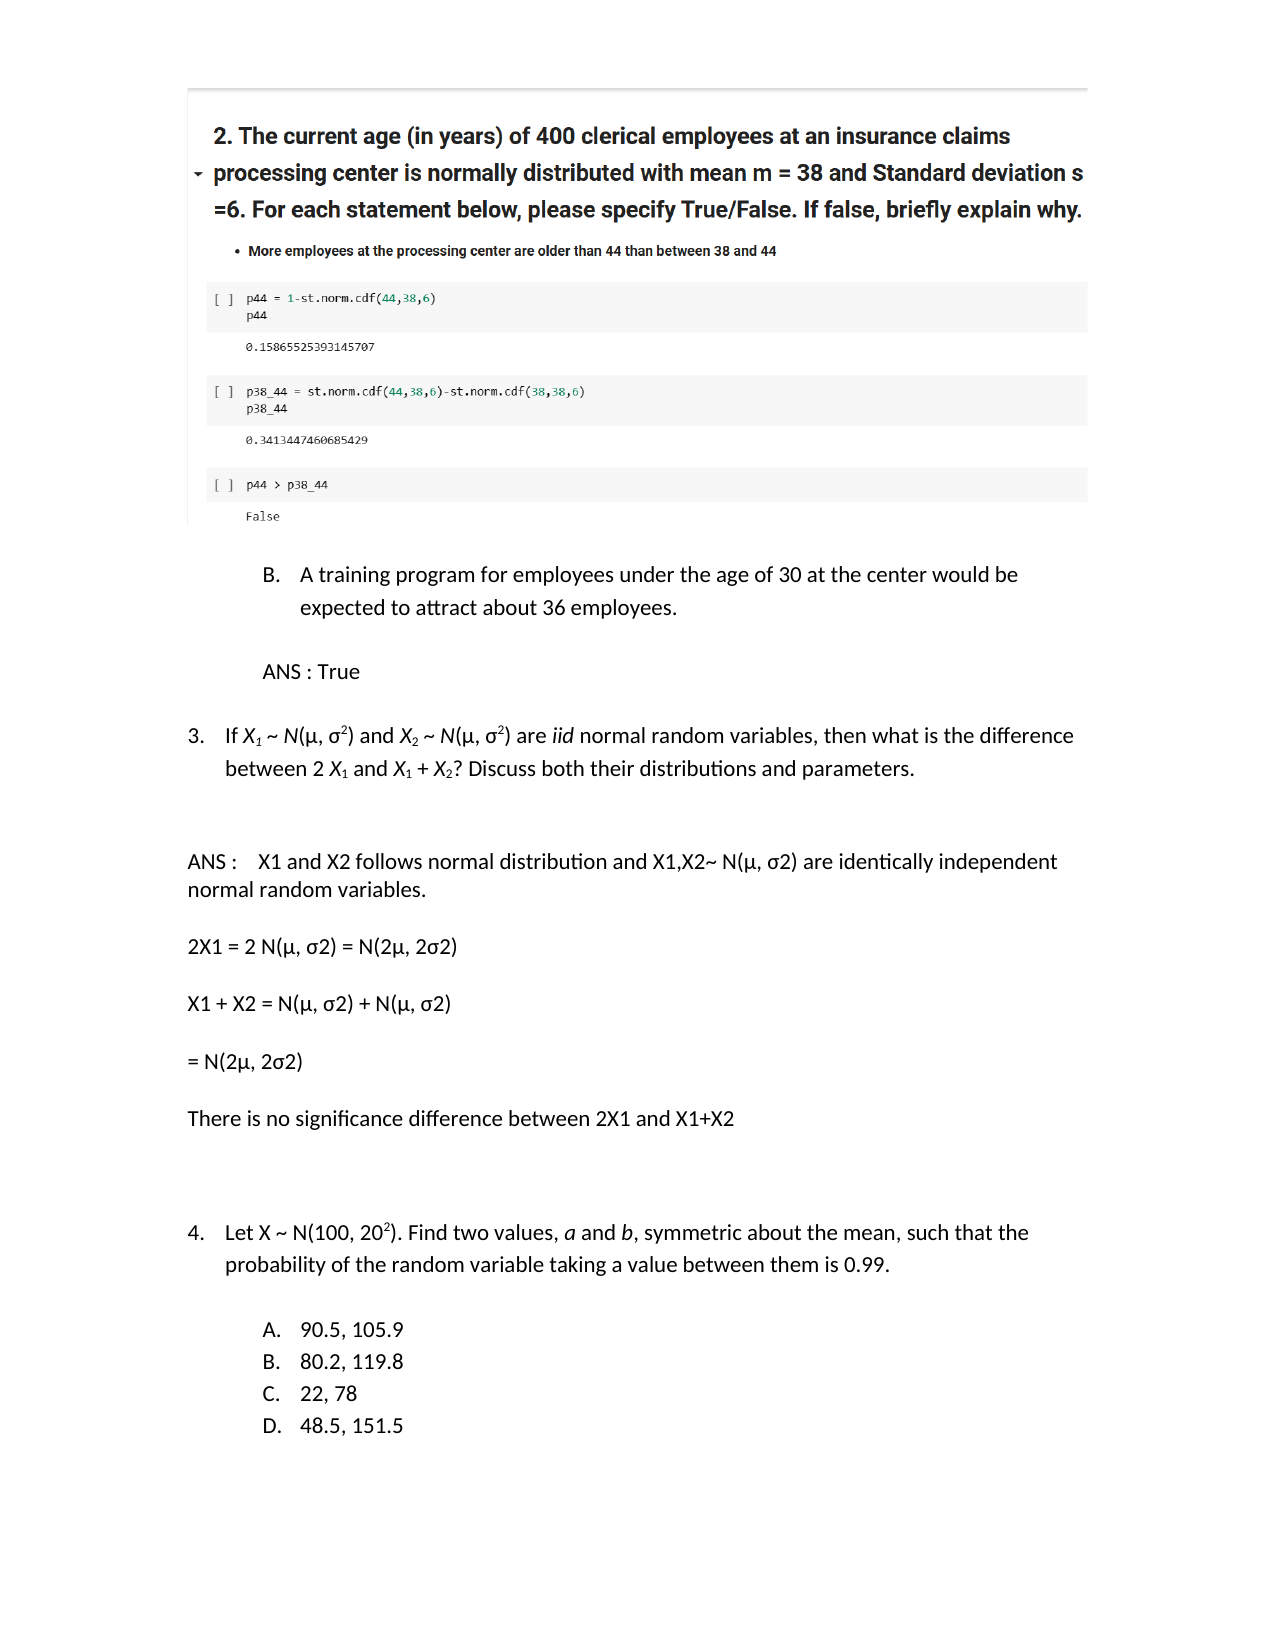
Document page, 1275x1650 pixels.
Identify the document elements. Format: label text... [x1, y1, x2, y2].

list 90.5, 105.9 [262, 1315, 1087, 1343]
text ANS : True [262, 657, 1087, 685]
text There is no significance difference between 2X1 and X1+X2 [187, 1104, 1087, 1132]
text = N(2μ, 2σ2) [187, 1047, 1087, 1075]
list 48.5, 151.5 [262, 1411, 1087, 1439]
list 80.2, 119.8 [262, 1347, 1087, 1375]
list 22, 78 [262, 1379, 1087, 1407]
list Let X ~ N(100, 202). Find two values, a and b, symmetric about the mean, such that the probability of the random variable taking a value between them is 0.99. [187, 1218, 1087, 1278]
picture [187, 88, 1088, 525]
text ANS : X1 and X2 follows normal distribution and X1,X2~ N(μ, σ2) are identically independent normal random variables. [187, 847, 1087, 903]
list If X1 ~ N(μ, σ2) and X2 ~ N(μ, σ2) are iid normal random variables, then what is the difference between 2 X1 and X1 + X2? Discuss both their distributions and parameters. [187, 721, 1087, 782]
list A training program for employees under the age of 30 at the center would be expected to attract about 36 employees. [262, 561, 1087, 621]
text 2X1 = 2 N(μ, σ2) = N(2μ, 2σ2) [187, 932, 1087, 960]
text X1 + X2 = N(μ, σ2) + N(μ, σ2) [187, 989, 1087, 1018]
